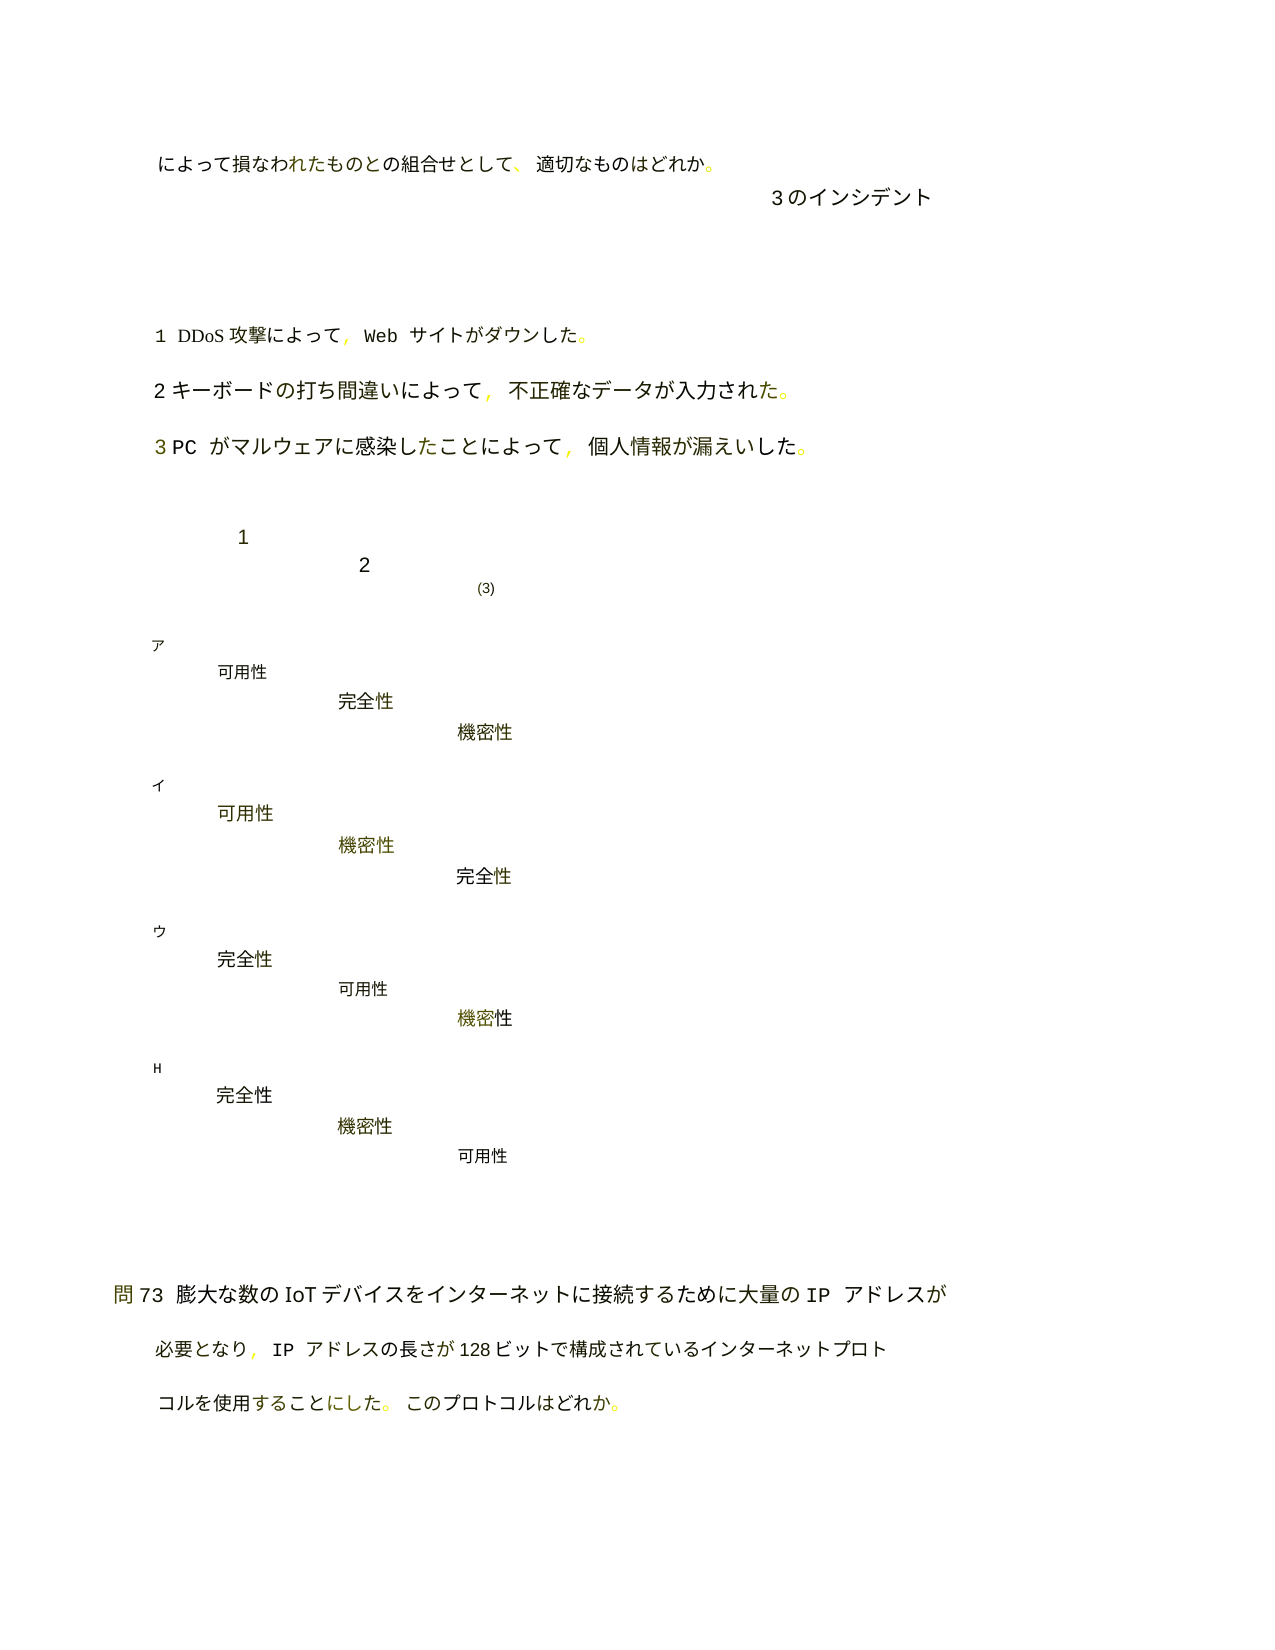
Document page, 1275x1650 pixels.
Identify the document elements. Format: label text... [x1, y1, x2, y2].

text 完全性 [217, 944, 478, 972]
text (3) [477, 580, 697, 597]
text 可用性 [338, 976, 598, 1000]
text 可用性 [217, 659, 480, 683]
text 2 [358, 553, 577, 577]
text 必要となり, IP アドレスの長さが128ビットで構成されているインターネットプロト [155, 1335, 1144, 1362]
text ウ [152, 920, 368, 941]
text 機密性 [457, 1003, 718, 1031]
text 1 [237, 525, 459, 549]
text コルを使用することにした。 このプロトコルはどれか。 [157, 1389, 865, 1416]
text 機密性 [457, 718, 718, 745]
text 可用性 [217, 799, 479, 826]
text ア [150, 634, 371, 656]
text 可用性 [457, 1143, 718, 1167]
text 3 PC がマルウェアに感染したことによって, 個人情報が漏えいした。 [154, 430, 1012, 461]
text 機密性 [338, 830, 598, 857]
text 問73 膨大な数の IoT デバイスをインターネットに接続するために大量の IP アドレスが [113, 1278, 1147, 1309]
text 3のインシデント [771, 181, 1141, 211]
text によって損なわれたものとの組合せとして、 適切なものはどれか。 [157, 150, 966, 177]
text 完全性 [456, 862, 717, 889]
text 1 DDoS 攻撃によって, Web サイトがダウンした。 [155, 320, 821, 348]
text 完全性 [216, 1080, 478, 1107]
text イ [151, 775, 369, 796]
text 完全性 [338, 686, 599, 713]
text 2 キーボードの打ち間違いによって, 不正確なデータが入力された。 [153, 374, 1007, 404]
text 機密性 [337, 1111, 599, 1139]
text H [153, 1061, 368, 1078]
